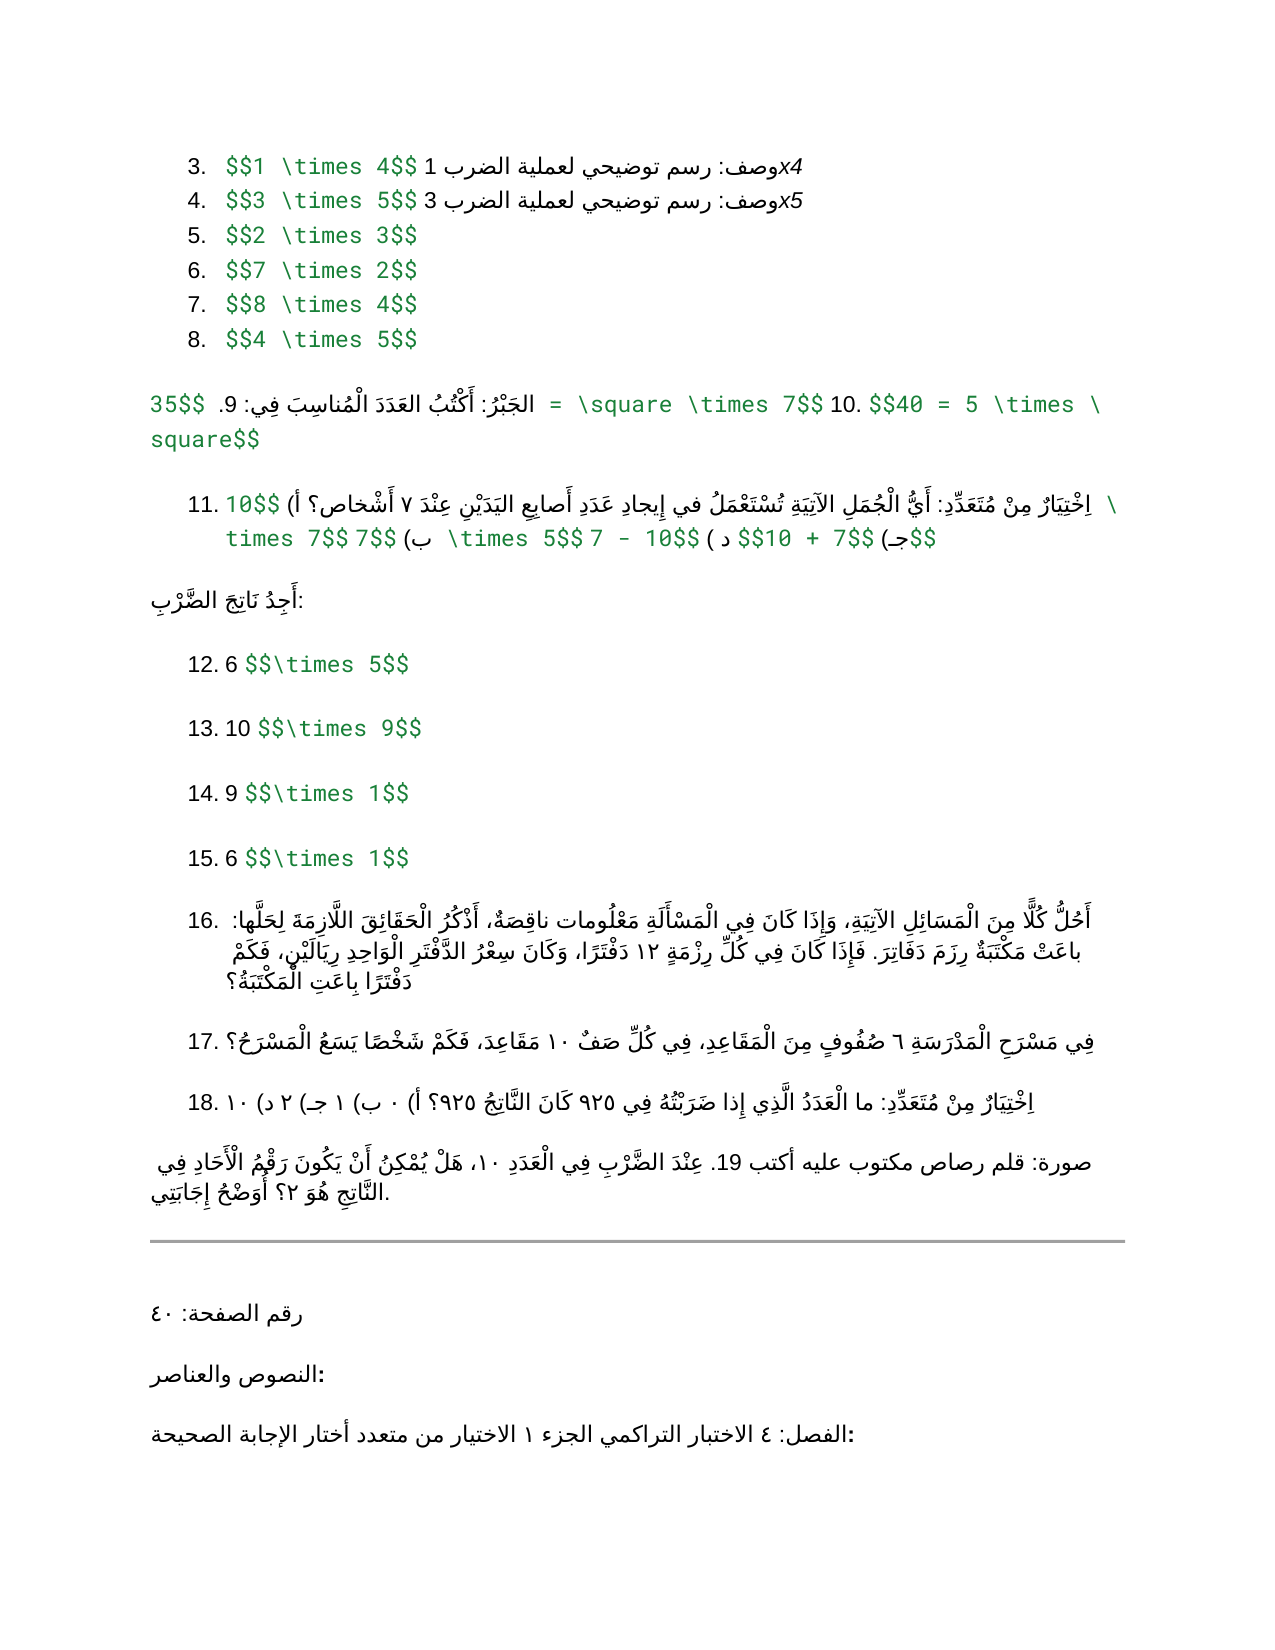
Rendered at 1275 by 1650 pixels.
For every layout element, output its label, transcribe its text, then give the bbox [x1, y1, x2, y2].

list أَحُلُّ كُلًّا مِنَ الْمَسَائِلِ الآتِيَةِ، وَإِذَا كَانَ فِي الْمَسْأَلَةِ مَعْلُومات ناقِصَةٌ، أَذْكُرُ الْحَقَائِقَ اللَّازِمَةَ لِحَلَّها: باعَتْ مَكْتَبَةٌ رِزَمَ دَفَاتِرَ. فَإِذَا كَانَ فِي كُلِّ رِزْمَةٍ ١٢ دَفْتَرًا، وَكَانَ سِعْرُ الدَّفْتَرِ الْوَاحِدِ رِيَالَيْنِ، فَكَمْ دَفْتَرًا بِاعَتِ الْمَكْتَبَةُ؟ [187, 907, 1125, 994]
list 6 $$\times 5$$ [187, 648, 1125, 678]
list 9 $$\times 1$$ [187, 778, 1125, 808]
text رقم الصفحة: ٤٠ [150, 1300, 1125, 1327]
text صورة: قلم رصاص مكتوب عليه أكتب 19. عِنْدَ الضَّرْبِ فِي الْعَدَدِ ١٠، هَلْ يُمْكِنُ أَنْ يَكُونَ رَقْمُ الْأَحَادِ فِي النَّاتِجِ هُوَ ٢؟ أُوَضْحُ إِجَابَتِي. [150, 1149, 1125, 1206]
list 10 $$\times 9$$ [187, 713, 1125, 743]
text أَجِدُ نَاتِجَ الضَّرْبِ: [150, 587, 1125, 614]
text النصوص والعناصر: [150, 1361, 1125, 1387]
list $$3 \times 5$$ وصف: رسم توضيحي لعملية الضرب 3x5 [187, 185, 1125, 215]
text الفصل: ٤ الاختبار التراكمي الجزء ١ الاختيار من متعدد أختار الإجابة الصحيحة: [150, 1421, 1125, 1447]
list $$1 \times 4$$ وصف: رسم توضيحي لعملية الضرب 1x4 [187, 150, 1125, 180]
list $$4 \times 5$$ [187, 323, 1125, 354]
list $$8 \times 4$$ [187, 289, 1125, 319]
list 6 $$\times 1$$ [187, 843, 1125, 873]
list $$2 \times 3$$ [187, 219, 1125, 249]
list اِخْتِيَارٌ مِنْ مُتَعَدِّدِ: ما الْعَدَدُ الَّذِي إِذا ضَرَبْتُهُ فِي ٩٢٥ كَانَ النَّاتِجُ ٩٢٥؟ أ) ٠ ب) ١ جـ) ٢ د) ١٠ [187, 1089, 1125, 1115]
text الجَبْرُ: أَكْتُبُ العَدَدَ الْمُناسِبَ فِي: 9. $$35 = \square \times 7$$ 10. $$40 = 5 \times \square$$ [150, 388, 1125, 453]
list $$7 \times 2$$ [187, 254, 1125, 284]
list اِخْتِيَارٌ مِنْ مُتَعَدِّدِ: أَيُّ الْجُمَلِ الآتِيَةِ تُسْتَعْمَلُ في إِيجادِ عَدَدِ أَصابِعِ اليَدَيْنِ عِنْدَ ٧ أَشْخاص؟ أ) $$10 \times 7$$ ب) $$7 \times 5$$ جـ) $$7 + 10$$ د ) $$10 - 7$$ [187, 488, 1125, 553]
list فِي مَسْرَحِ الْمَدْرَسَةِ ٦ صُفُوفٍ مِنَ الْمَقَاعِدِ، فِي كُلِّ صَفٌ ١٠ مَقَاعِدَ، فَكَمْ شَخْصًا يَسَعُ الْمَسْرَحُ؟ [187, 1028, 1125, 1055]
